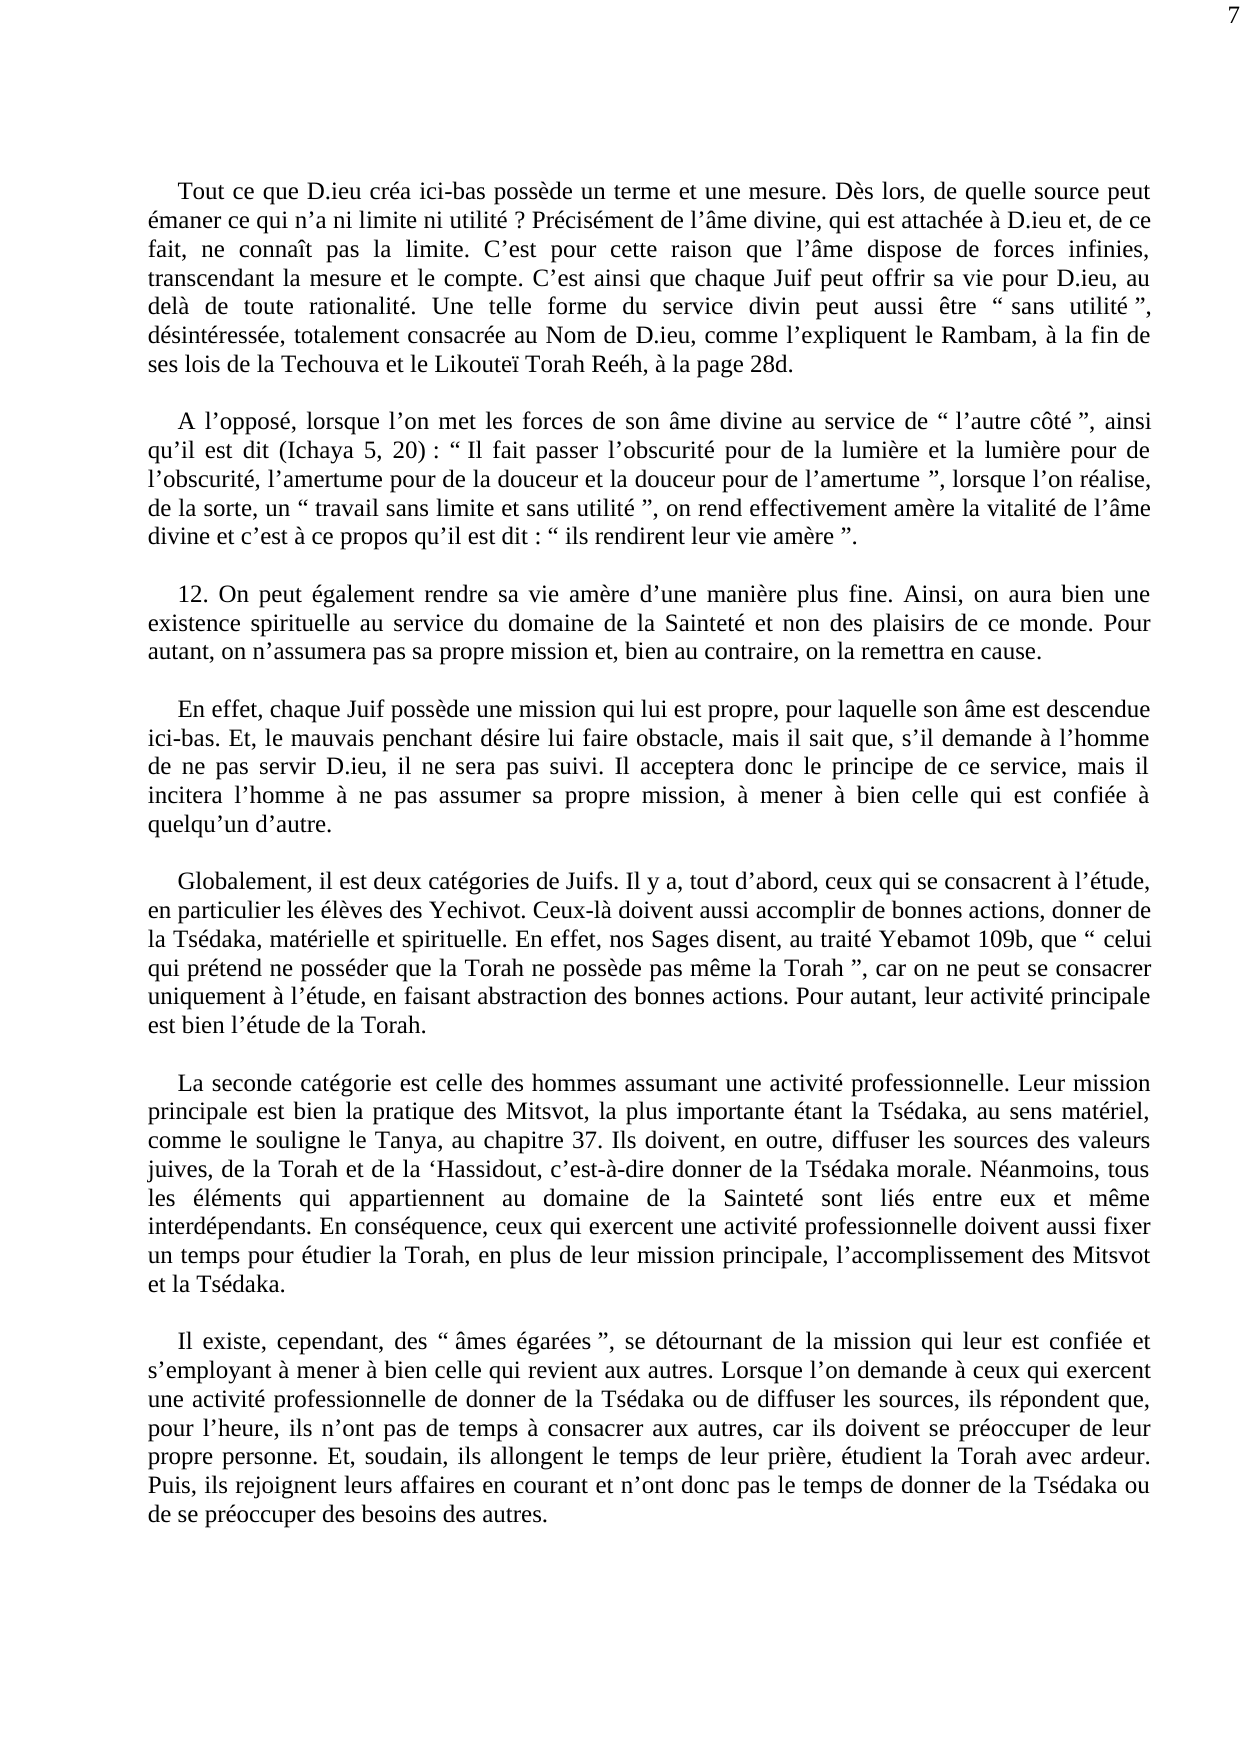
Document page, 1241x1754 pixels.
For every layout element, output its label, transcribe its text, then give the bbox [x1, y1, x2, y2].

text 12. On peut également rendre sa vie amère d’une manière plus fine. Ainsi, on aura bien une existence spirituelle au service du domaine de la Sainteté et non des plaisirs de ce monde. Pour autant, on n’assumera pas sa propre mission et, bien au contraire, on la remettra en cause. [148, 579, 1152, 665]
text Tout ce que D.ieu créa ici-bas possède un terme et une mesure. Dès lors, de quelle source peut émaner ce qui n’a ni limite ni utilité ? Précisément de l’âme divine, qui est attachée à D.ieu et, de ce fait, ne connaît pas la limite. C’est pour cette raison que l’âme dispose de forces infinies, transcendant la mesure et le compte. C’est ainsi que chaque Juif peut offrir sa vie pour D.ieu, au delà de toute rationalité. Une telle forme du service divin peut aussi être “ sans utilité ”, désintéressée, totalement consacrée au Nom de D.ieu, comme l’expliquent le Rambam, à la fin de ses lois de la Techouva et le Likouteï Torah Reéh, à la page 28d. [148, 176, 1152, 378]
text Globalement, il est deux catégories de Juifs. Il y a, tout d’abord, ceux qui se consacrent à l’étude, en particulier les élèves des Yechivot. Ceux-là doivent aussi accomplir de bonnes actions, donner de la Tsédaka, matérielle et spirituelle. En effet, nos Sages disent, au traité Yebamot 109b, que “ celui qui prétend ne posséder que la Torah ne possède pas même la Torah ”, car on ne peut se consacrer uniquement à l’étude, en faisant abstraction des bonnes actions. Pour autant, leur activité principale est bien l’étude de la Torah. [148, 866, 1152, 1039]
text A l’opposé, lorsque l’on met les forces de son âme divine au service de “ l’autre côté ”, ainsi qu’il est dit (Ichaya 5, 20) : “ Il fait passer l’obscurité pour de la lumière et la lumière pour de l’obscurité, l’amertume pour de la douceur et la douceur pour de l’amertume ”, lorsque l’on réalise, de la sorte, un “ travail sans limite et sans utilité ”, on rend effectivement amère la vitalité de l’âme divine et c’est à ce propos qu’il est dit : “ ils rendirent leur vie amère ”. [148, 406, 1152, 550]
text Il existe, cependant, des “ âmes égarées ”, se détournant de la mission qui leur est confiée et s’employant à mener à bien celle qui revient aux autres. Lorsque l’on demande à ceux qui exercent une activité professionnelle de donner de la Tsédaka ou de diffuser les sources, ils répondent que, pour l’heure, ils n’ont pas de temps à consacrer aux autres, car ils doivent se préoccuper de leur propre personne. Et, soudain, ils allongent le temps de leur prière, étudient la Torah avec ardeur. Puis, ils rejoignent leurs affaires en courant et n’ont donc pas le temps de donner de la Tsédaka ou de se préoccuper des besoins des autres. [148, 1326, 1152, 1528]
text En effet, chaque Juif possède une mission qui lui est propre, pour laquelle son âme est descendue ici-bas. Et, le mauvais penchant désire lui faire obstacle, mais il sait que, s’il demande à l’homme de ne pas servir D.ieu, il ne sera pas suivi. Il acceptera donc le principe de ce service, mais il incitera l’homme à ne pas assumer sa propre mission, à mener à bien celle qui est confiée à quelqu’un d’autre. [148, 694, 1152, 838]
text La seconde catégorie est celle des hommes assumant une activité professionnelle. Leur mission principale est bien la pratique des Mitsvot, la plus importante étant la Tsédaka, au sens matériel, comme le souligne le Tanya, au chapitre 37. Ils doivent, en outre, diffuser les sources des valeurs juives, de la Torah et de la ‘Hassidout, c’est-à-dire donner de la Tsédaka morale. Néanmoins, tous les éléments qui appartiennent au domaine de la Sainteté sont liés entre eux et même interdépendants. En conséquence, ceux qui exercent une activité professionnelle doivent aussi fixer un temps pour étudier la Torah, en plus de leur mission principale, l’accomplissement des Mitsvot et la Tsédaka. [148, 1068, 1152, 1298]
